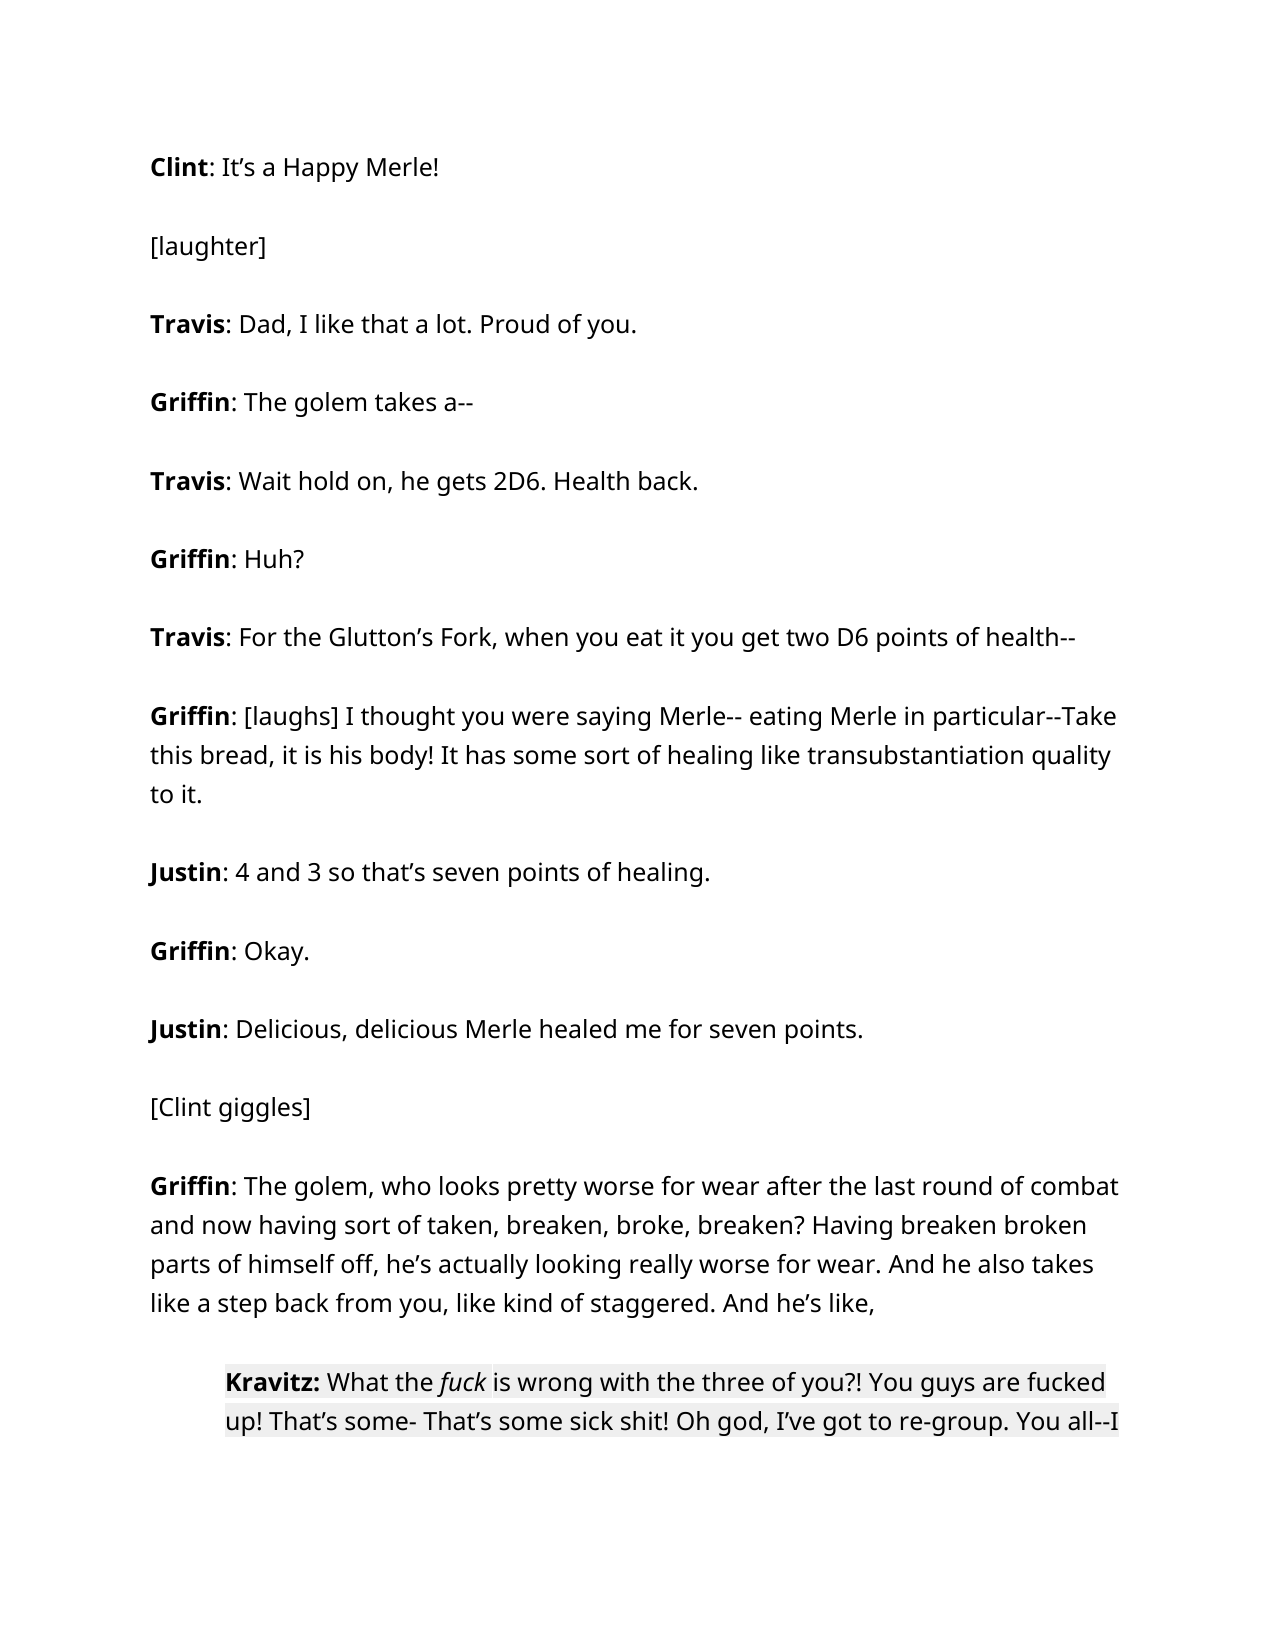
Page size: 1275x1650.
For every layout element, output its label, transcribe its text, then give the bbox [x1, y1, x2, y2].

text [laughter] [150, 228, 1125, 262]
text Travis: Wait hold on, he gets 2D6. Health back. [150, 463, 1125, 497]
text Griffin: Huh? [150, 542, 1125, 576]
text Griffin: Okay. [150, 933, 1125, 967]
text [Clint giggles] [150, 1090, 1125, 1124]
text Griffin: The golem, who looks pretty worse for wear after the last round of combat and now having sort of taken, breaken, broke, breaken? Having breaken broken parts of himself off, he’s actually looking really worse for wear. And he also takes like a step back from you, like kind of staggered. And he’s like, [150, 1168, 1125, 1320]
text Travis: For the Glutton’s Fork, when you eat it you get two D6 points of health-- [150, 620, 1125, 654]
text Justin: Delicious, delicious Merle healed me for seven points. [150, 1012, 1125, 1046]
text Justin: 4 and 3 so that’s seven points of healing. [150, 855, 1125, 889]
text Griffin: [laughs] I thought you were saying Merle-- eating Merle in particular--Take this bread, it is his body! It has some sort of healing like transubstantiation quality to it. [150, 698, 1125, 811]
text Travis: Dad, I like that a lot. Proud of you. [150, 307, 1125, 341]
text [225, 1364, 1125, 1437]
text Clint: It’s a Happy Merle! [150, 150, 1125, 184]
text Griffin: The golem takes a-- [150, 385, 1125, 419]
